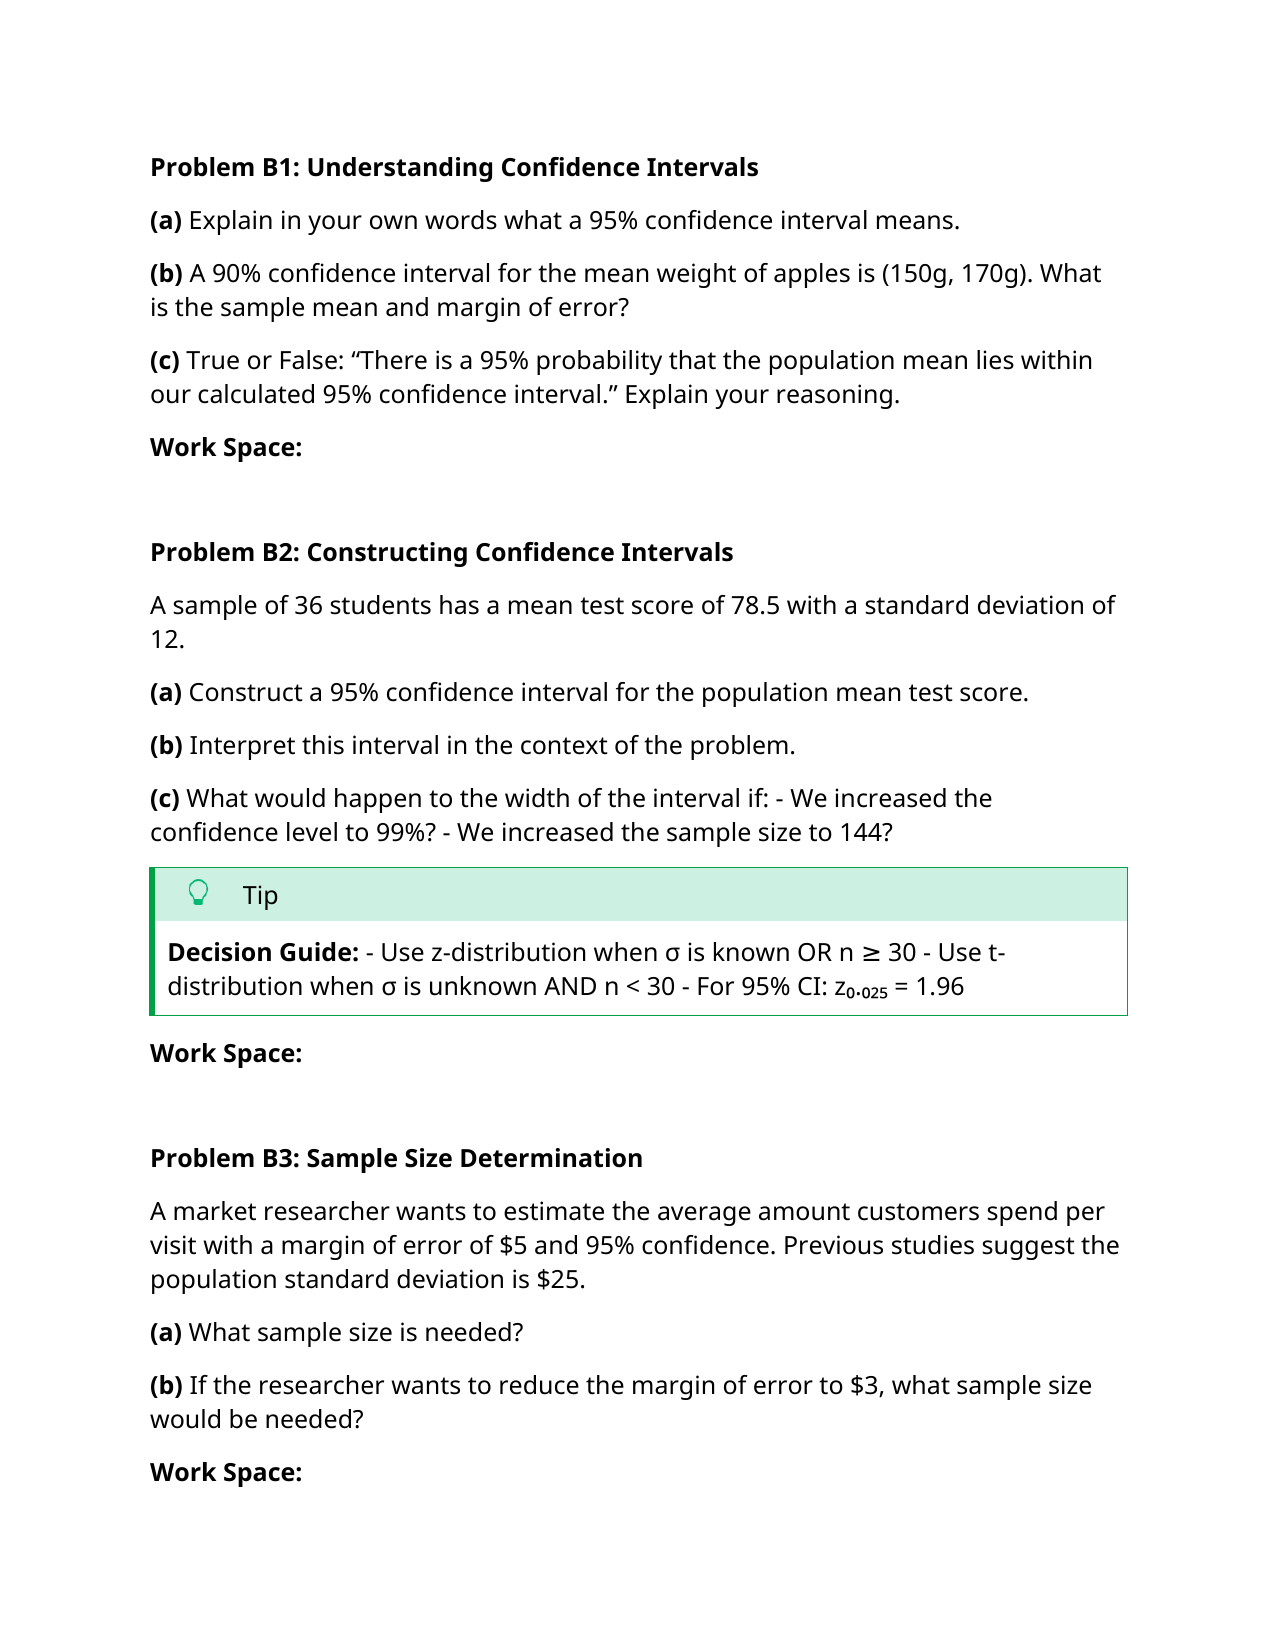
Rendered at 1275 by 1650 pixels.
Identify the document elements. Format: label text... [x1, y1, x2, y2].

table_cell Decision Guide: - Use z-distribution when σ is known OR n ≥ 30 - Use t-distribution when σ is unknown AND n < 30 - For 95% CI: z₀.₀₂₅ = 1.96 [155, 921, 1127, 1015]
text Problem B2: Constructing Confidence Intervals [150, 535, 1125, 569]
text (b) If the researcher wants to reduce the margin of error to $3, what sample size would be needed? [150, 1367, 1125, 1436]
text Work Space: [150, 429, 1125, 463]
text Work Space: [150, 1035, 1125, 1069]
text (b) A 90% confidence interval for the mean weight of apples is (150g, 170g). What is the sample mean and margin of error? [150, 256, 1125, 324]
text Work Space: [150, 1454, 1125, 1488]
text Problem B3: Sample Size Determination [150, 1141, 1125, 1175]
text A sample of 36 students has a mean test score of 78.5 with a standard deviation of 12. [150, 588, 1125, 656]
text (a) Explain in your own words what a 95% confidence interval means. [150, 203, 1125, 237]
picture [186, 879, 211, 905]
text (c) True or False: “There is a 95% probability that the population mean lies within our calculated 95% confidence interval.” Explain your reasoning. [150, 342, 1125, 411]
text (c) What would happen to the width of the interval if: - We increased the confidence level to 99%? - We increased the sample size to 144? [150, 780, 1125, 848]
text A market researcher wants to estimate the average amount customers spend per visit with a margin of error of $5 and 95% confidence. Previous studies suggest the population standard deviation is $25. [150, 1194, 1125, 1296]
text (a) Construct a 95% confidence interval for the population mean test score. [150, 675, 1125, 709]
text Problem B1: Understanding Confidence Intervals [150, 150, 1125, 184]
table_header Tip [155, 868, 1127, 921]
text (b) Interpret this interval in the context of the problem. [150, 727, 1125, 762]
text (a) What sample size is needed? [150, 1314, 1125, 1349]
